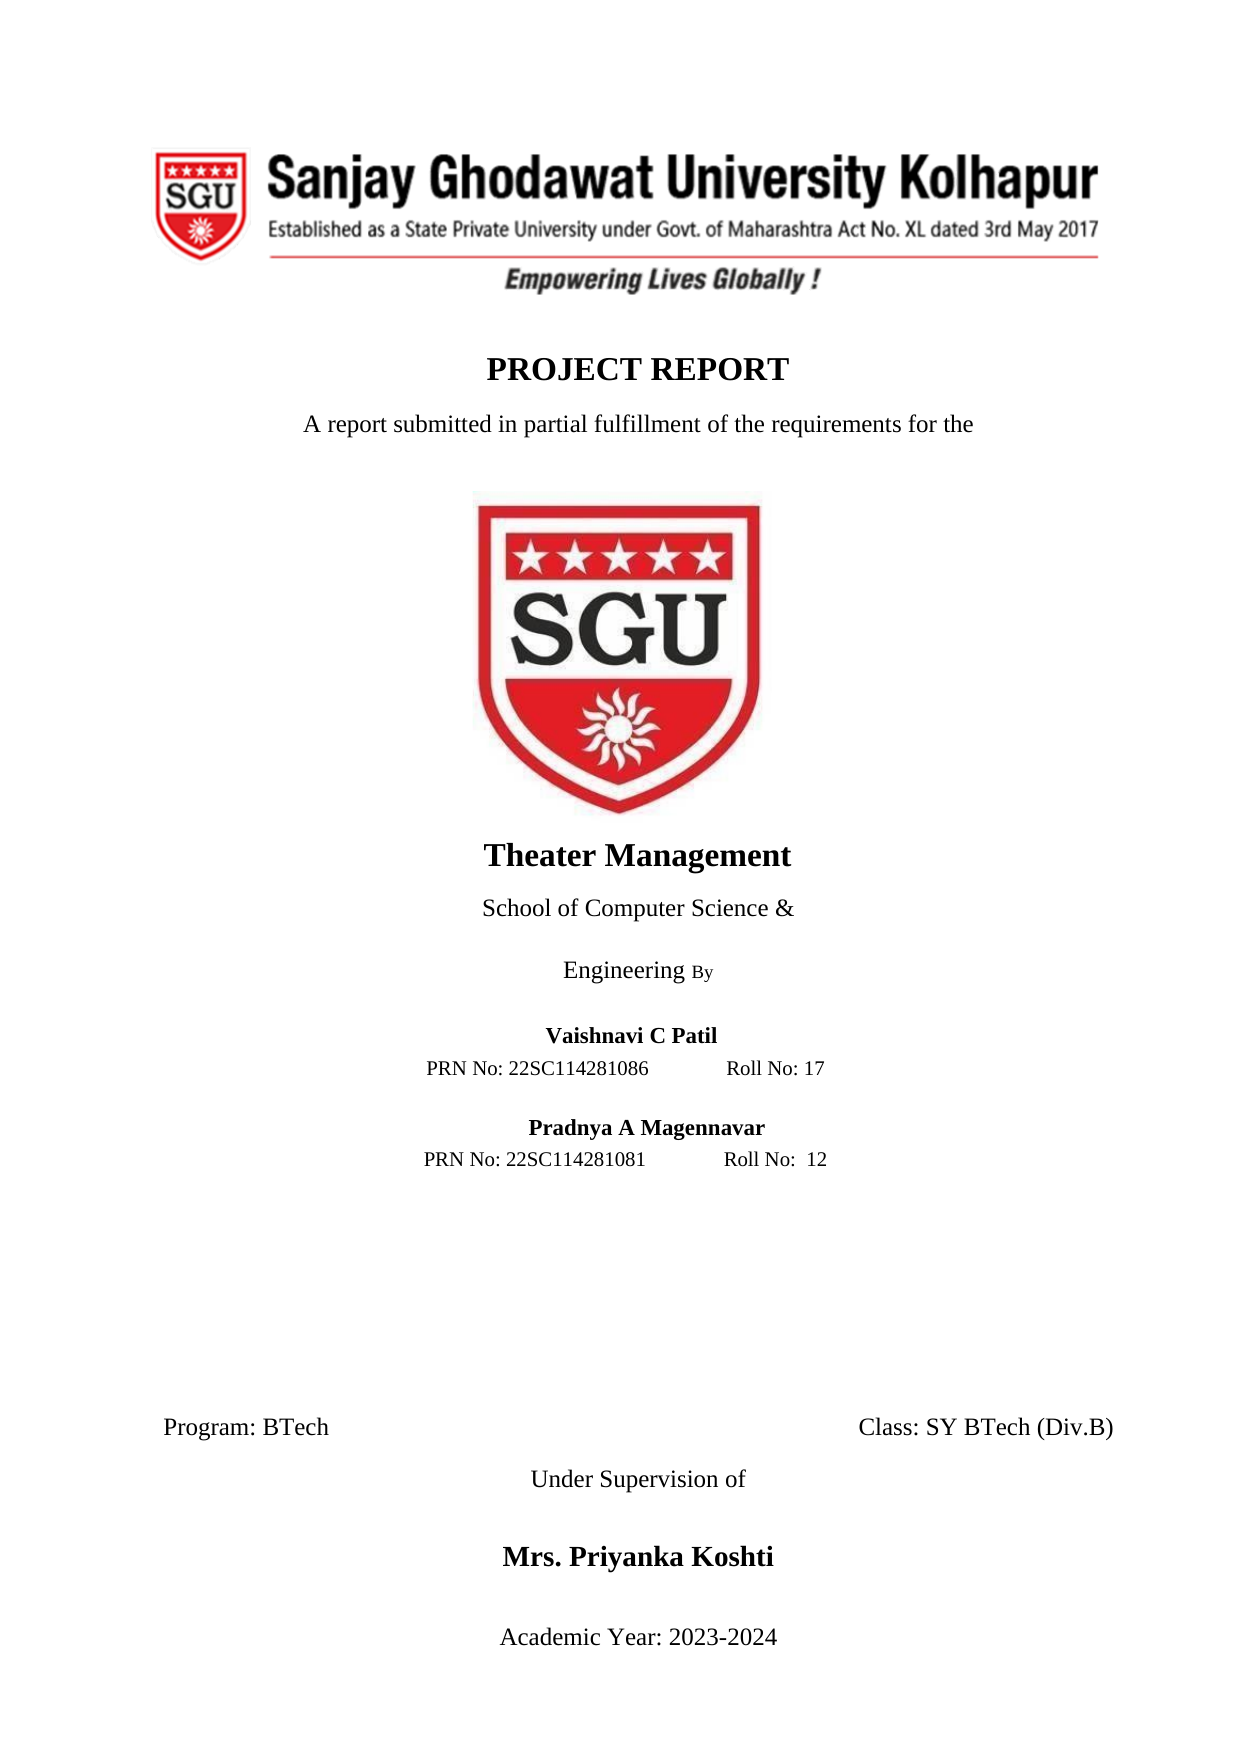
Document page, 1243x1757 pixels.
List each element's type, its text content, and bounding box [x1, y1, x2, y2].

subtitle Pradnya A Magennavar [117, 1109, 1159, 1142]
text PRN No: 22SC114281081 Roll No: 12 [117, 1147, 1134, 1171]
picture [150, 147, 1099, 295]
text PRN No: 22SC114281086 Roll No: 17 [117, 1055, 1134, 1079]
subtitle Vaishnavi C Patil [117, 1017, 1159, 1050]
text Academic Year: 2023-2024 [117, 1622, 1159, 1651]
subtitle Mrs. Priyanka Koshti [117, 1539, 1159, 1573]
text Program: BTech Class: SY BTech (Div.B) [117, 1412, 1160, 1440]
text PROJECT REPORT [117, 349, 1159, 387]
picture [472, 491, 773, 823]
text A report submitted in partial fulfillment of the requirements for the [117, 409, 1160, 438]
text School of Computer Science & Engineering By [418, 893, 858, 983]
text Under Supervision of [117, 1464, 1159, 1493]
